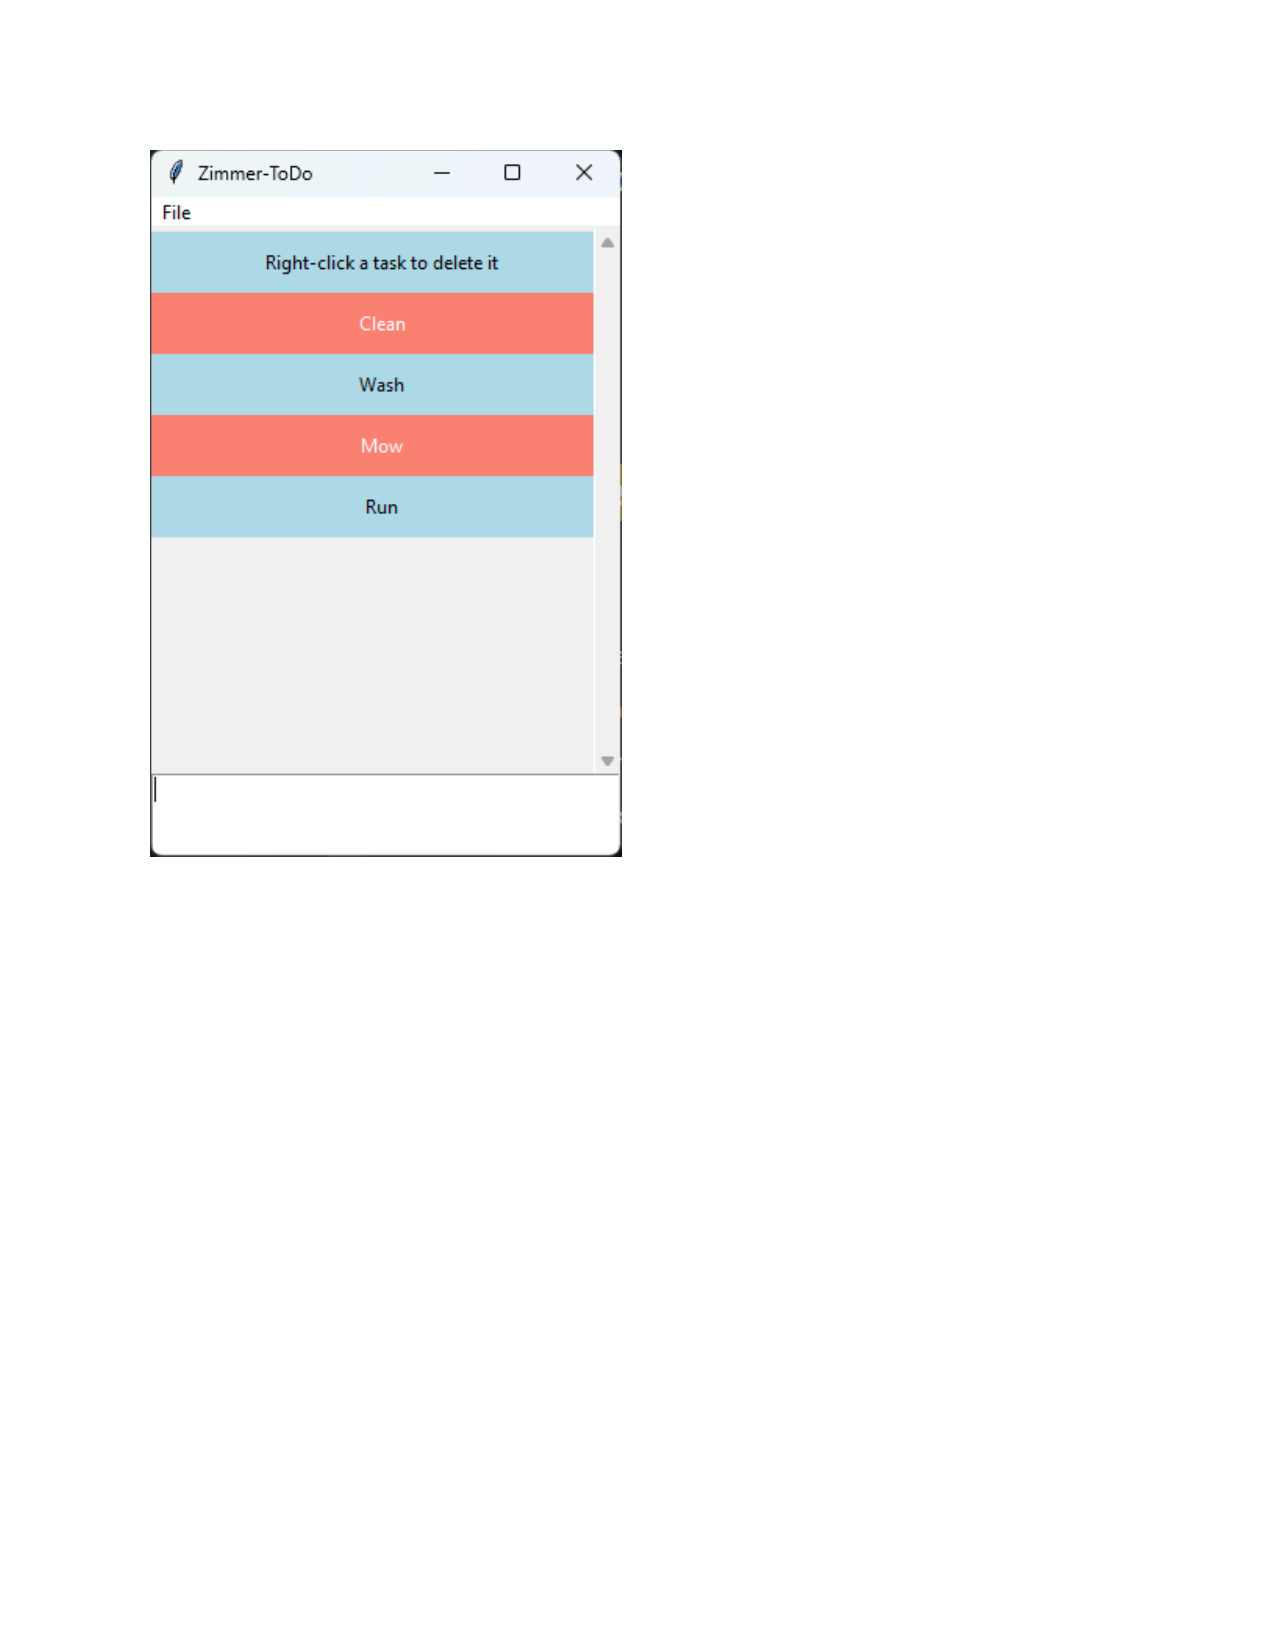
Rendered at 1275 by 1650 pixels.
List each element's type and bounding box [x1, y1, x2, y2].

picture [150, 150, 622, 857]
